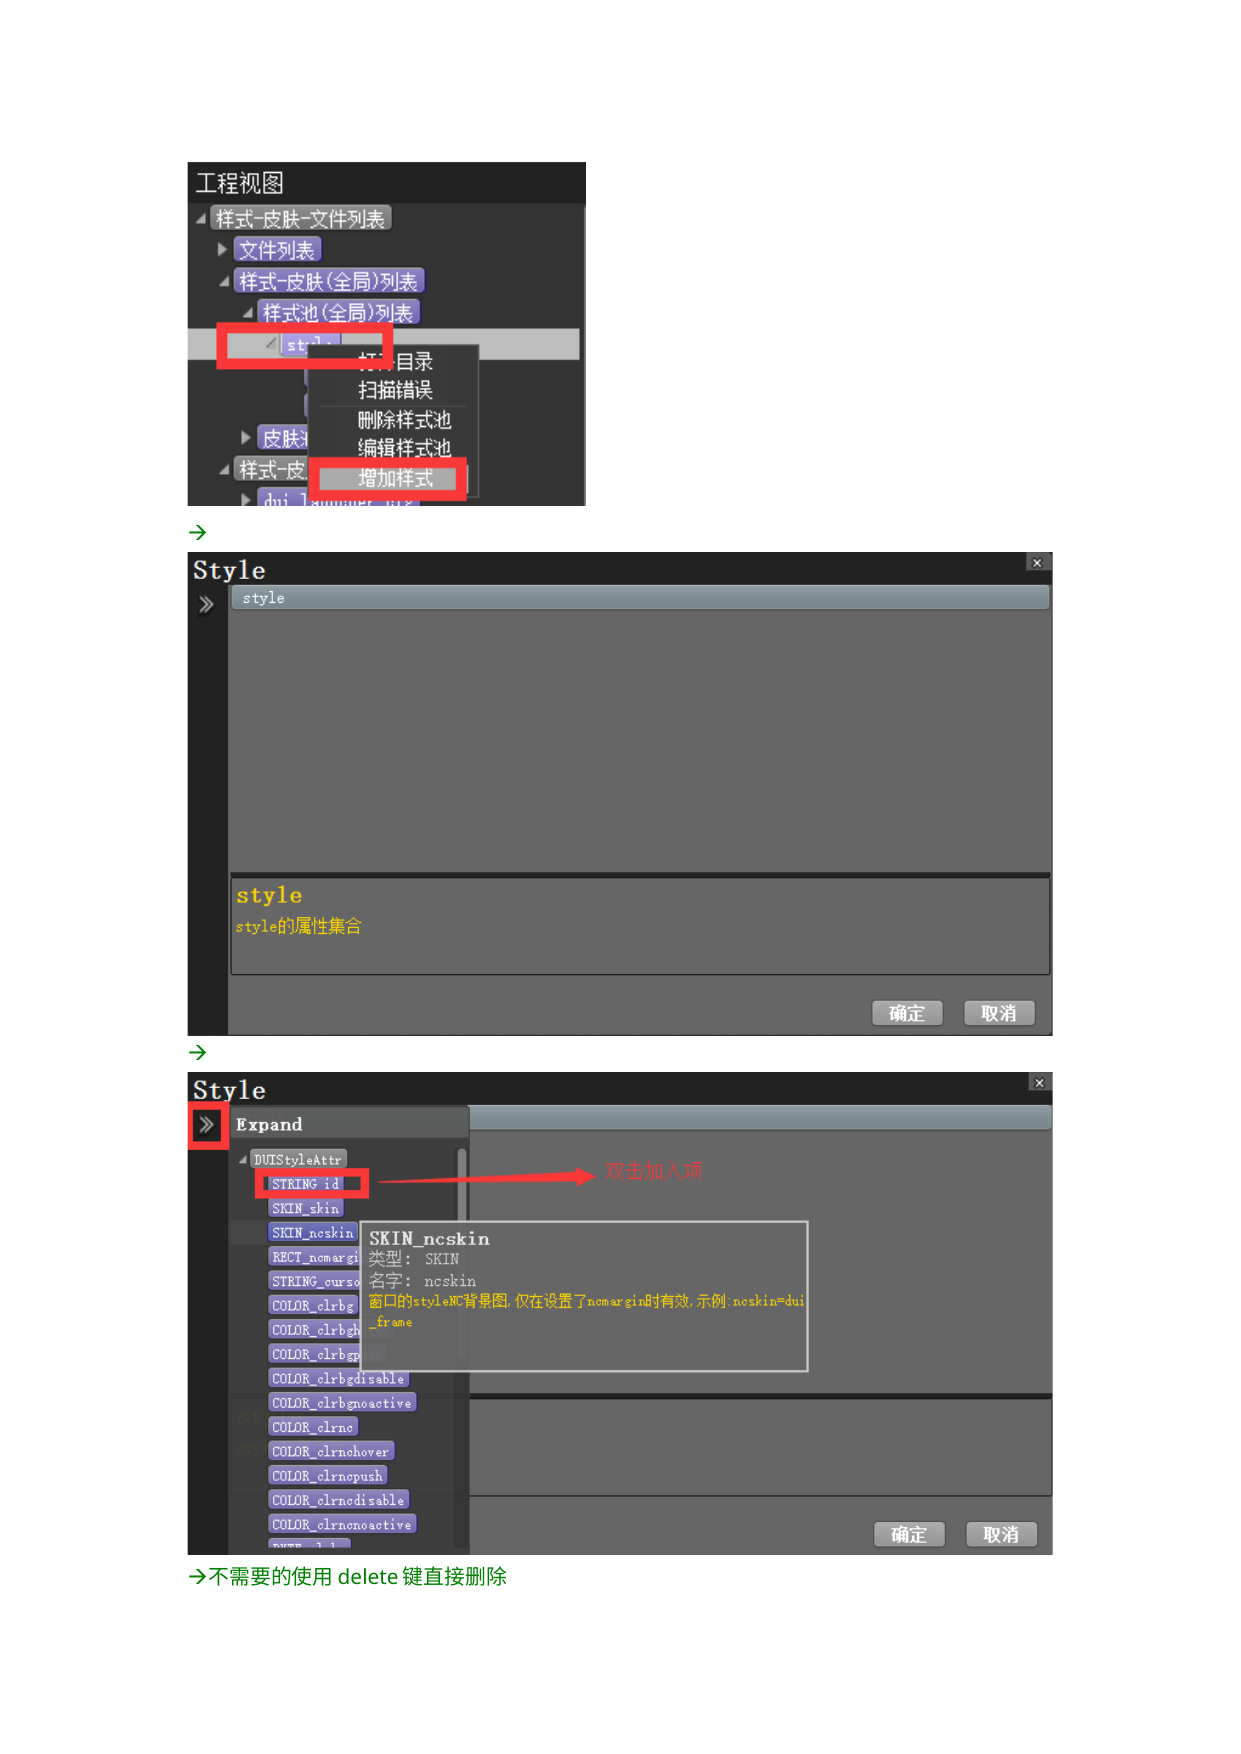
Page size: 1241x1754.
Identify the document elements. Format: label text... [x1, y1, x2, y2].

picture [187, 1072, 1053, 1555]
picture [187, 162, 586, 506]
text 不需要的使用delete键直接删除 [187, 1559, 1053, 1592]
picture [187, 552, 1053, 1036]
